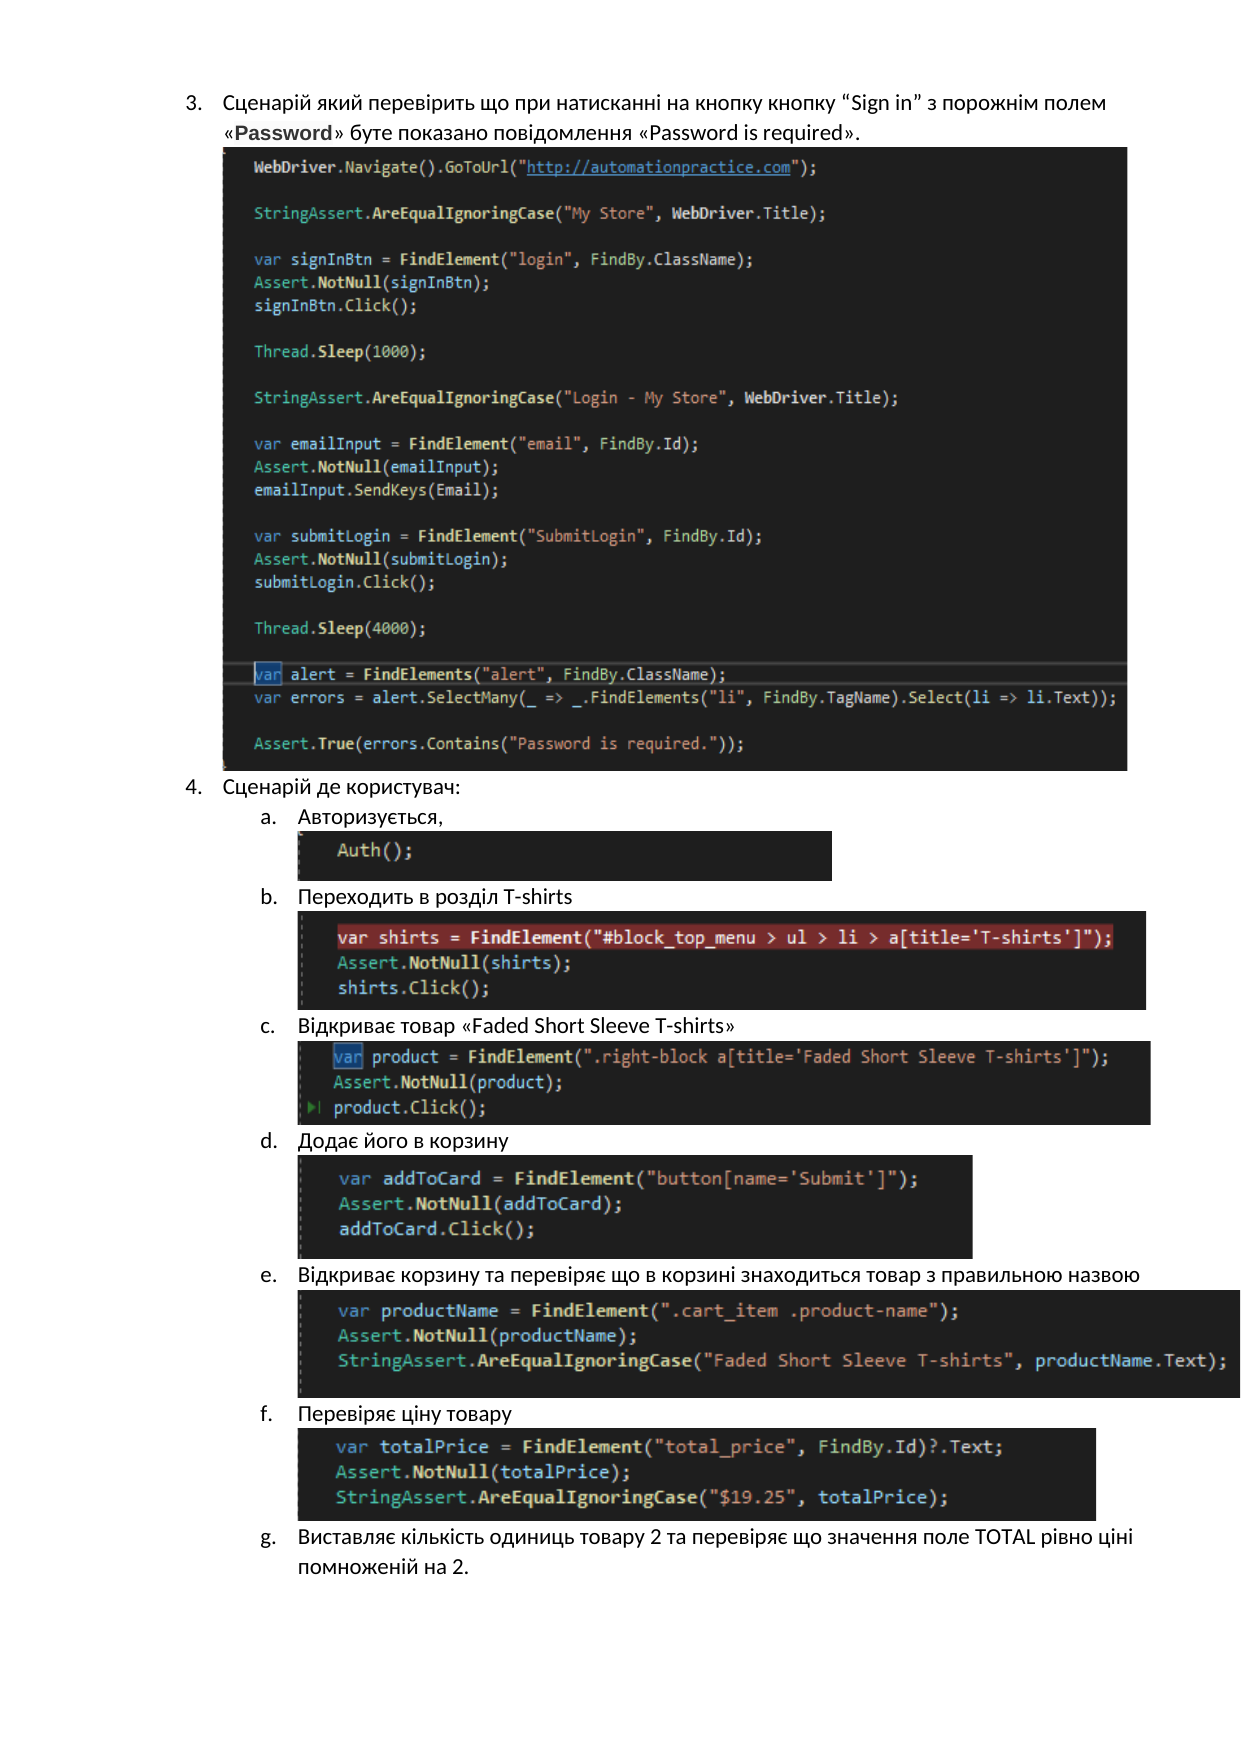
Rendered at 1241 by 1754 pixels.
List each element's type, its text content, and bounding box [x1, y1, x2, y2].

picture [222, 147, 1128, 771]
list Відкриває товар «Faded Short Sleeve T-shirts» [260, 1012, 1152, 1040]
list Відкриває корзину та перевіряє що в корзині знаходиться товар з правильною назвою [260, 1260, 1152, 1288]
list Переходить в розділ T-shirts [260, 882, 1152, 910]
picture [297, 911, 1147, 1010]
picture [297, 1290, 1241, 1398]
list Сценарій який перевірить що при натисканні на кнопку кнопку “Sign in” з порожнім полем «Password» буте показано повідомлення «Password is required». [185, 88, 1152, 146]
picture [297, 1155, 973, 1259]
list Перевіряє ціну товару [260, 1399, 1152, 1427]
picture [297, 831, 832, 881]
picture [297, 1041, 1151, 1125]
picture [297, 1428, 1097, 1521]
list Додає його в корзину [260, 1126, 1152, 1154]
list Авторизується, [260, 802, 1152, 830]
list Сценарій де користувач: [185, 772, 1152, 800]
list Виставляє кількість одиниць товару 2 та перевіряє що значення поле TOTAL рівно ціні помноженій на 2. [260, 1522, 1152, 1580]
